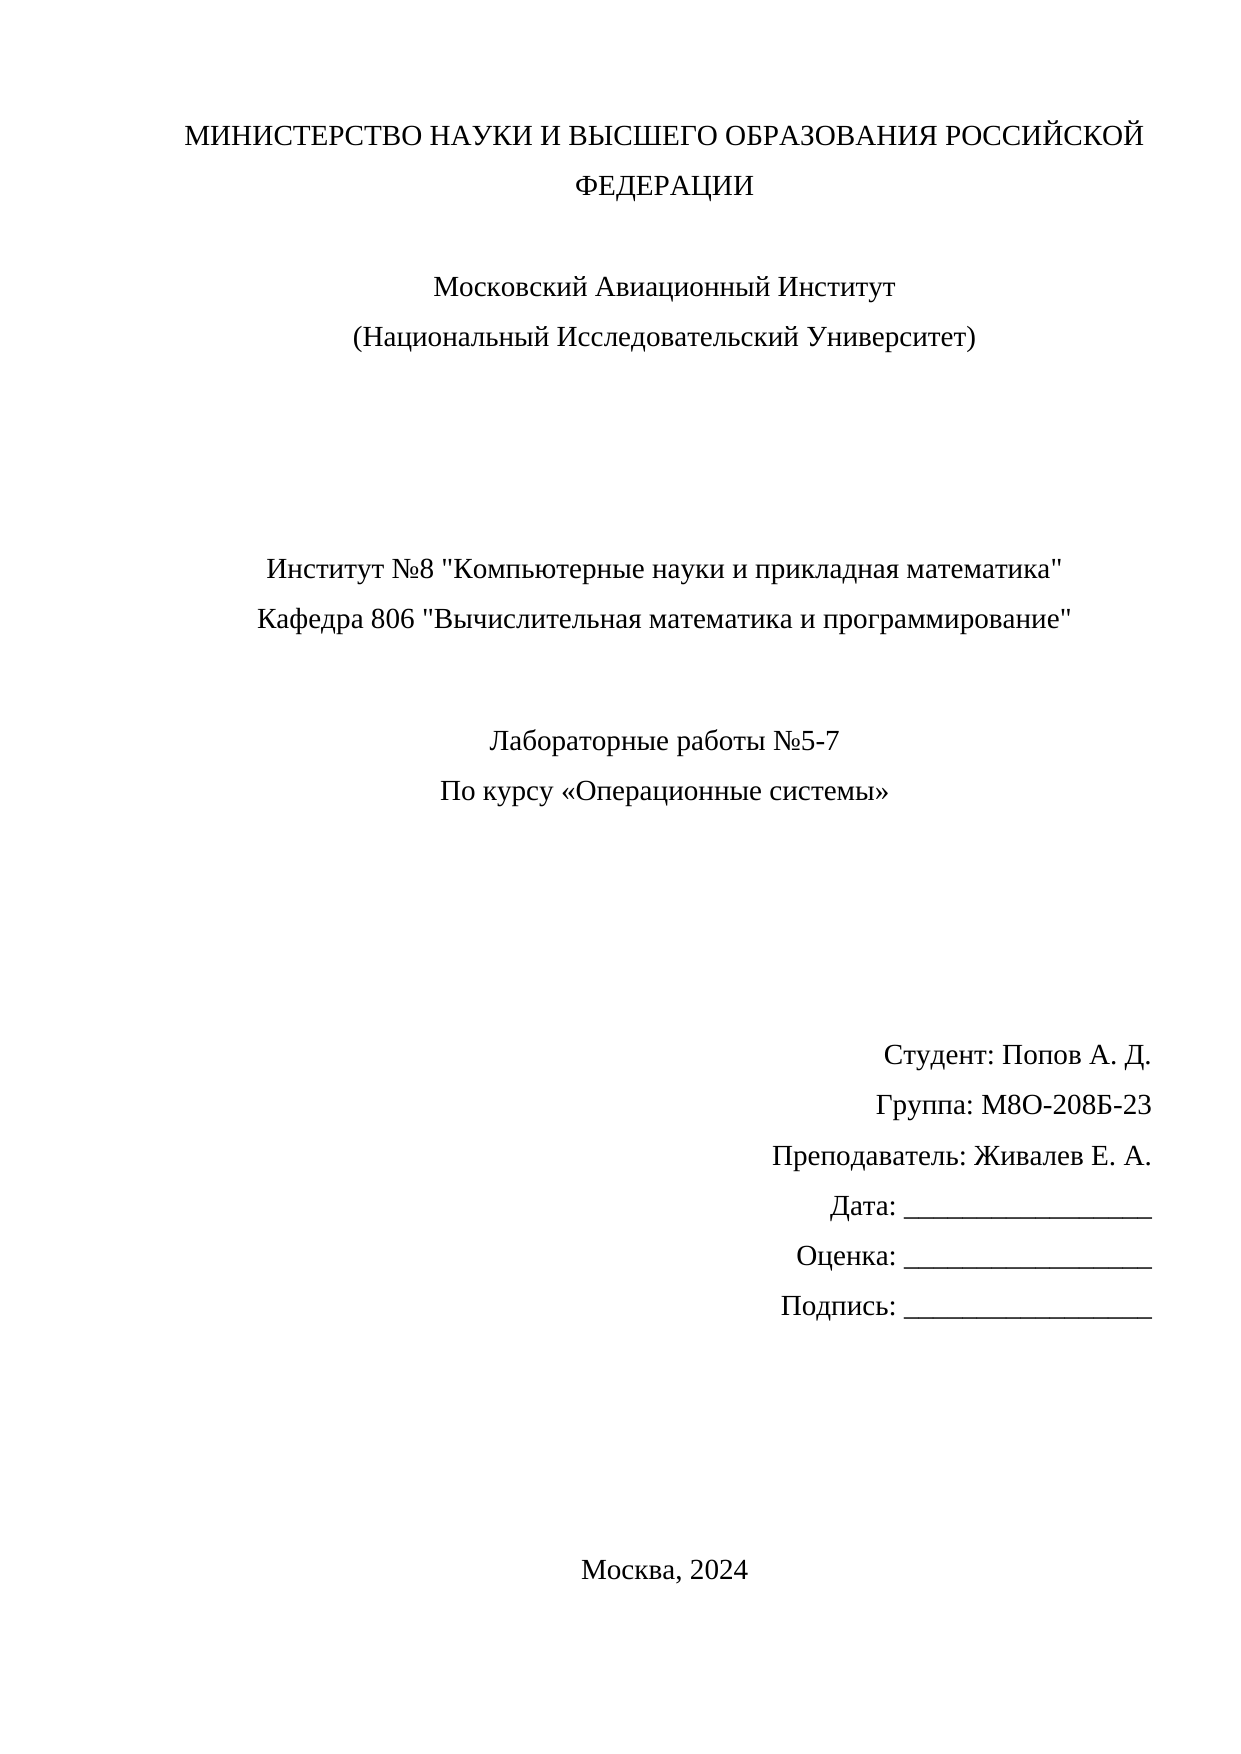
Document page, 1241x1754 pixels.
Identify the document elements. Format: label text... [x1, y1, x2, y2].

text ФЕДЕРАЦИИ [177, 168, 1152, 202]
text (Национальный Исследовательский Университет) [177, 319, 1152, 395]
text Кафедра 806 "Вычислительная математика и программирование" [177, 601, 1152, 635]
text Группа: М8О-208Б-23 [177, 1087, 1152, 1121]
text Преподаватель: Живалев Е. А. [177, 1138, 1152, 1171]
text Оценка: _________________ [177, 1238, 1152, 1272]
text Лабораторные работы №5-7 [177, 723, 1152, 756]
text Студент: Попов А. Д. [177, 1037, 1152, 1071]
text МИНИСТЕРСТВО НАУКИ И ВЫСШЕГО ОБРАЗОВАНИЯ РОССИЙСКОЙ [177, 118, 1152, 152]
text Москва, 2024 [177, 1552, 1152, 1586]
text По курсу «Операционные системы» [177, 773, 1152, 807]
text Московский Авиационный Институт [177, 269, 1152, 303]
text Дата: _________________ [177, 1188, 1152, 1221]
text Институт №8 "Компьютерные науки и прикладная математика" [177, 551, 1152, 585]
text Подпись: _________________ [177, 1288, 1152, 1322]
